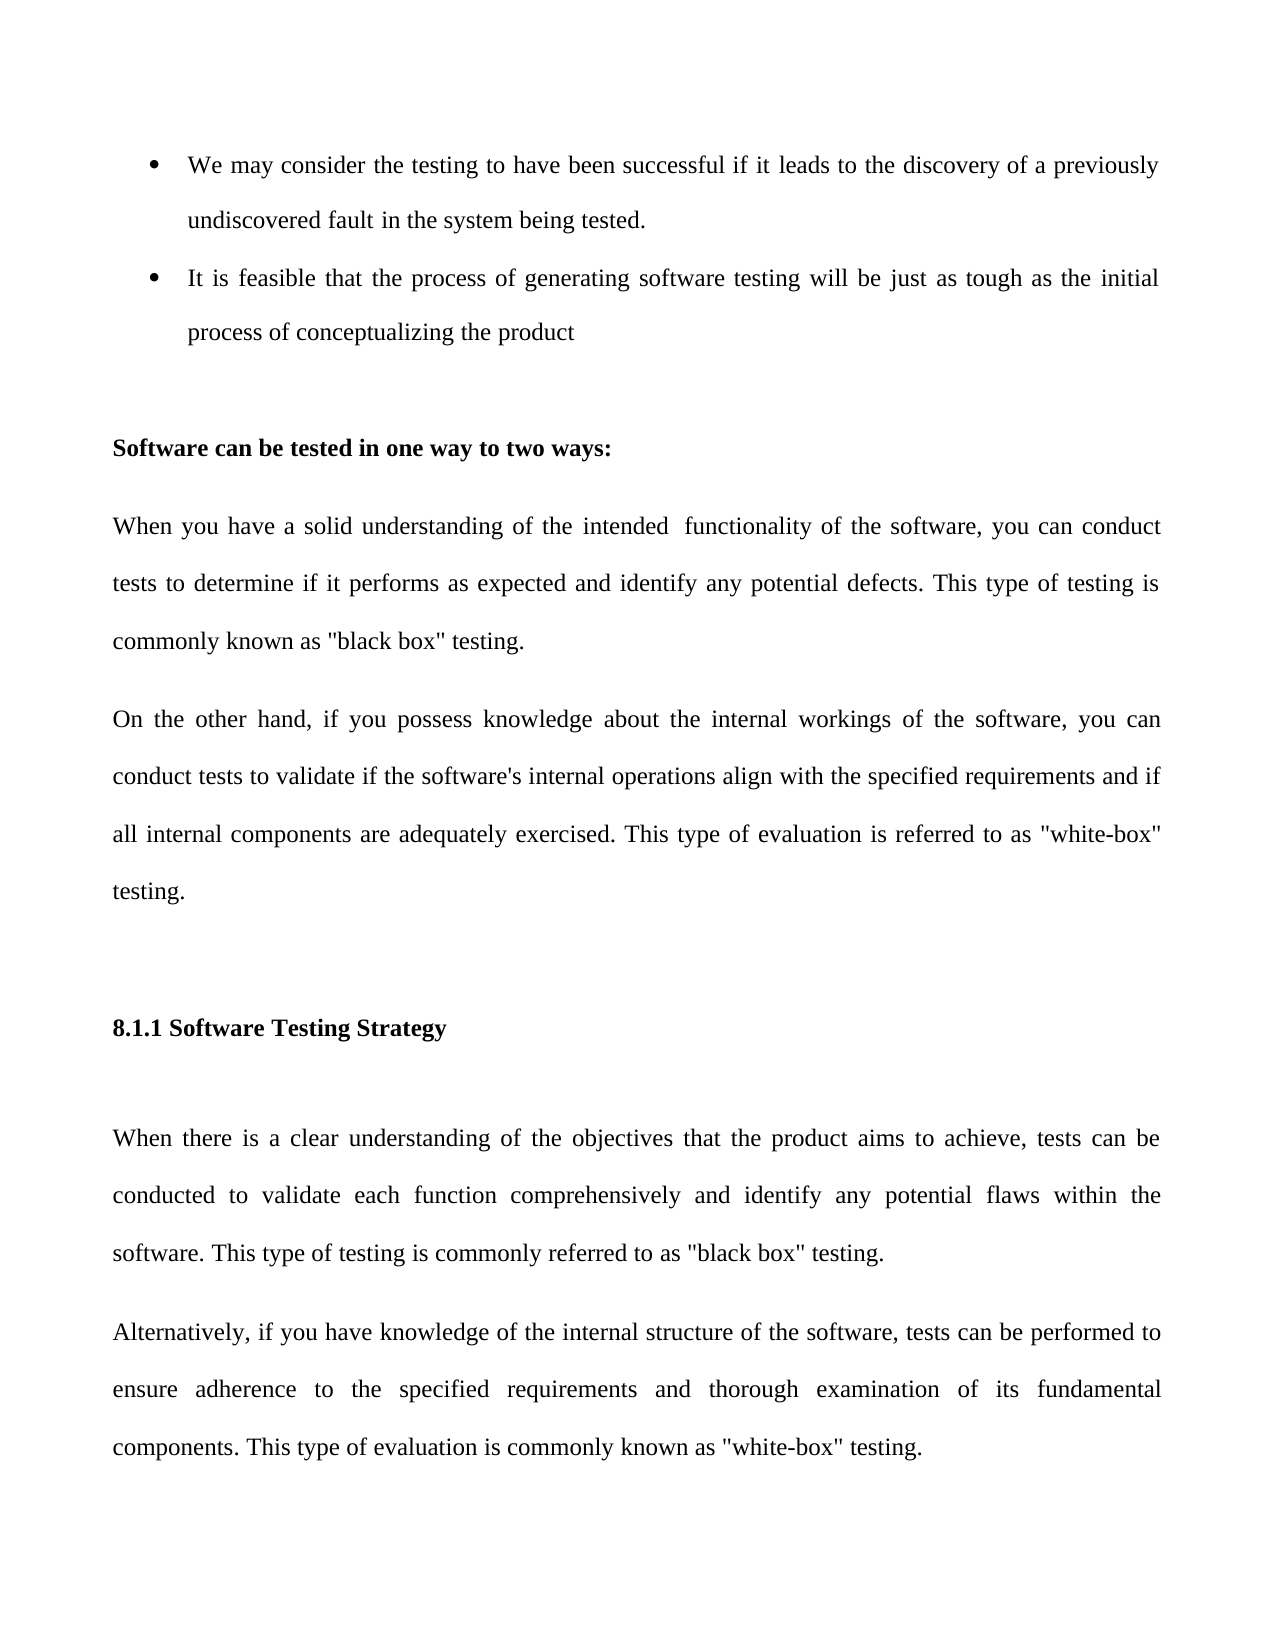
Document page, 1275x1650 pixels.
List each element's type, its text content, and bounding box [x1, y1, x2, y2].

text When you have a solid understanding of the intended functionality of the software, you can conduct tests to determine if it performs as expected and identify any potential defects. This type of testing is commonly known as "black box" testing. [112, 511, 1162, 654]
list It is feasible that the process of generating software testing will be just as tough as the initial process of conceptualizing the product [150, 263, 1162, 346]
subtitle Software Testing Strategy [112, 1013, 1200, 1042]
text On the other hand, if you possess knowledge about the internal workings of the software, you can conduct tests to validate if the software's internal operations align with the specified requirements and if all internal components are adequately exercised. This type of evaluation is referred to as "white-box" testing. [112, 704, 1163, 905]
text When there is a clear understanding of the objectives that the product aims to achieve, tests can be conducted to validate each function comprehensively and identify any potential flaws within the software. This type of testing is commonly referred to as "black box" testing. [112, 1123, 1162, 1267]
subtitle Software can be tested in one way to two ways: [112, 433, 1200, 461]
list We may consider the testing to have been successful if it leads to the discovery of a previously undiscovered fault in the system being tested. [150, 150, 1162, 234]
text Alternatively, if you have knowledge of the internal structure of the software, tests can be performed to ensure adherence to the specified requirements and thorough examination of its fundamental components. This type of evaluation is commonly known as "white-box" testing. [112, 1317, 1162, 1460]
